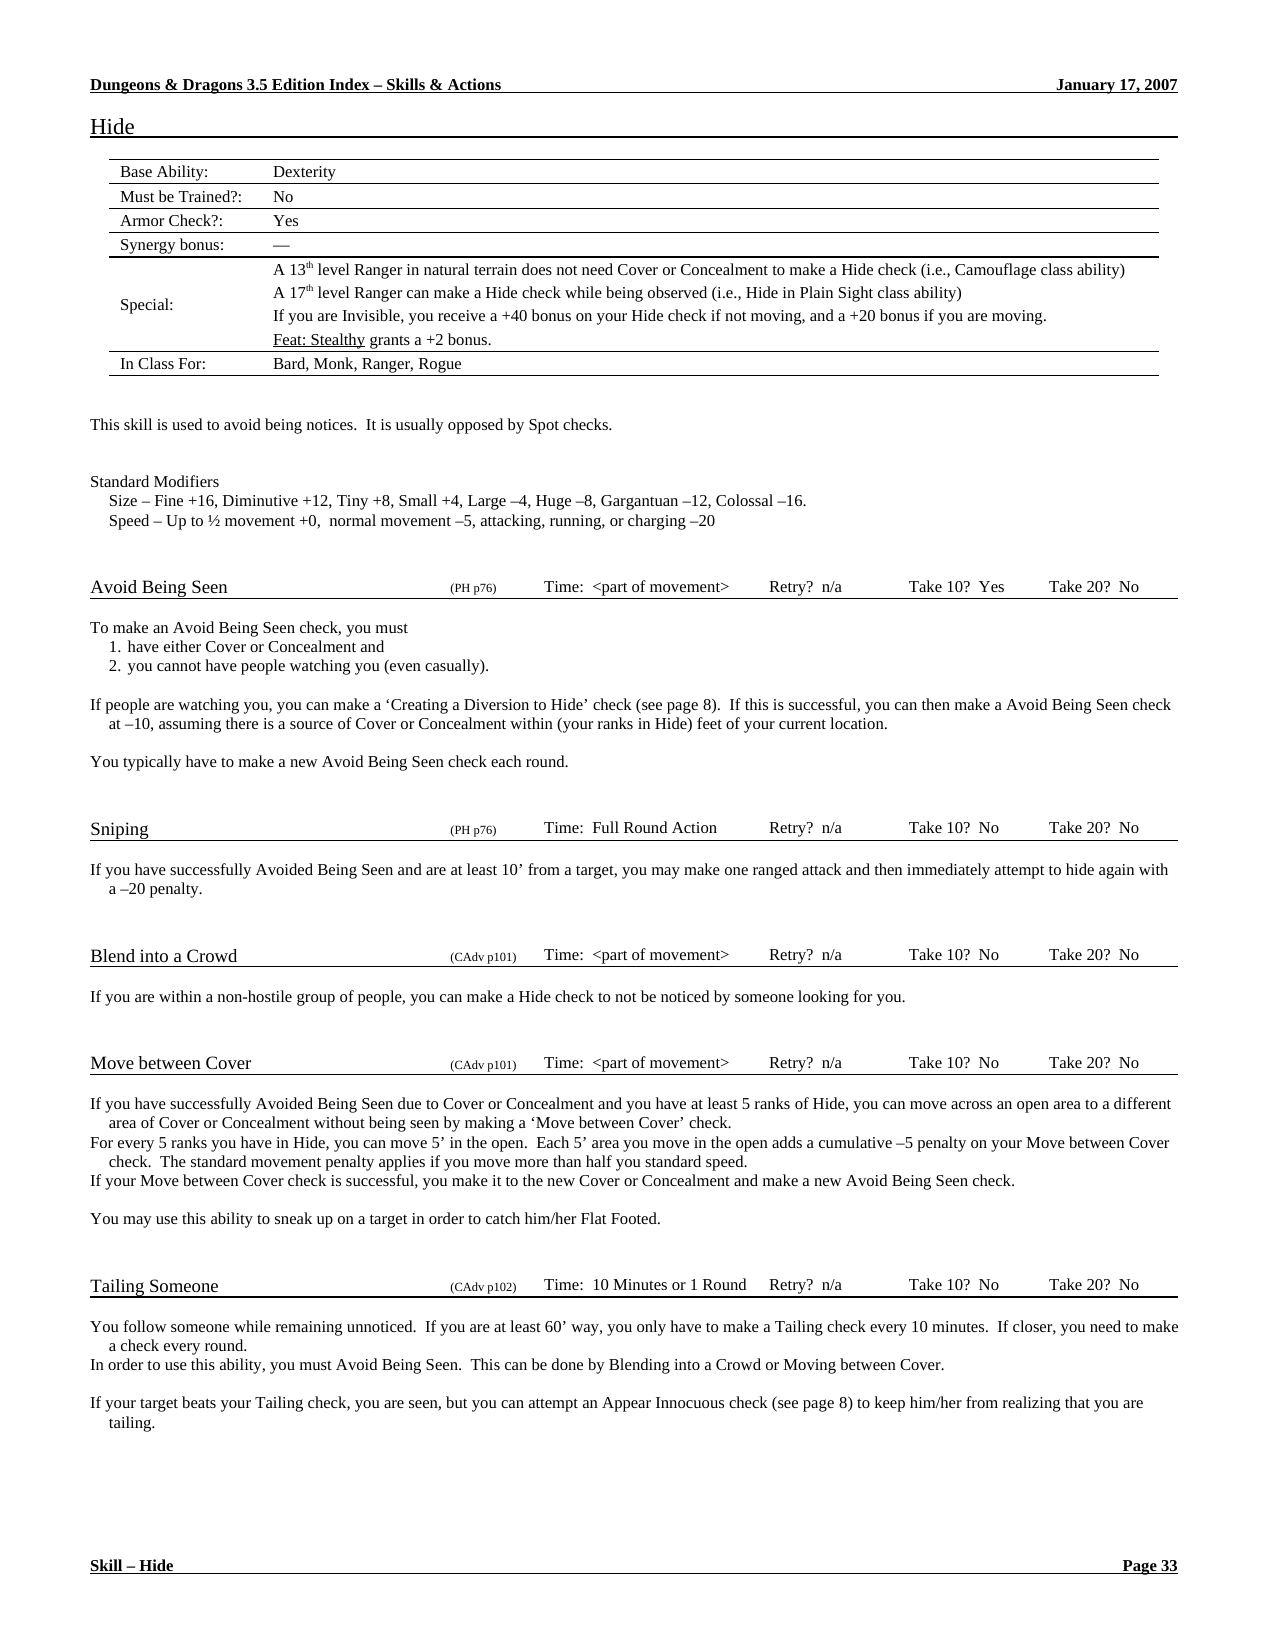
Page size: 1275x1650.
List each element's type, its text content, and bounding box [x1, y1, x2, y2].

text If you have successfully Avoided Being Seen and are at least 10’ from a target, you may make one ranged attack and then immediately attempt to hide again with a –20 penalty. [90, 860, 1185, 898]
text For every 5 ranks you have in Hide, you can move 5’ in the open. Each 5’ area you move in the open adds a cumulative –5 penalty on your Move between Cover check. The standard movement penalty applies if you move more than half you standard speed. [90, 1132, 1185, 1171]
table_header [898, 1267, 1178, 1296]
text If you are within a non-hostile group of people, you can make a Hide check to not be noticed by someone looking for you. [90, 986, 1185, 1006]
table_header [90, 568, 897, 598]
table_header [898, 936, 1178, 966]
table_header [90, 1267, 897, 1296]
text This skill is used to avoid being notices. It is usually opposed by Spot checks. [90, 414, 1185, 434]
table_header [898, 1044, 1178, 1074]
text You follow someone while remaining unnoticed. If you are at least 60’ way, you only have to make a Tailing check every 10 minutes. If closer, you need to make a check every round. [90, 1317, 1185, 1355]
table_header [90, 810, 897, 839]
text Standard Modifiers [90, 472, 1185, 491]
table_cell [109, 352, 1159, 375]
text In order to use this ability, you must Avoid Being Seen. This can be done by Blending into a Crowd or Moving between Cover. [90, 1355, 1185, 1374]
subtitle Hide [90, 113, 1185, 140]
text Size – Fine +16, Diminutive +12, Tiny +8, Small +4, Large –4, Huge –8, Gargantuan –12, Colossal –16. [109, 491, 1185, 510]
text Speed – Up to ½ movement +0, normal movement –5, attacking, running, or charging –20 [109, 510, 1185, 529]
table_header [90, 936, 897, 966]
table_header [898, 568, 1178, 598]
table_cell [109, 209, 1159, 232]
text If you have successfully Avoided Being Seen due to Cover or Concealment and you have at least 5 ranks of Hide, you can move across an open area to a different area of Cover or Concealment without being seen by making a ‘Move between Cover’ check. [90, 1094, 1185, 1132]
list have either Cover or Concealment and [109, 637, 1185, 656]
text You typically have to make a new Avoid Being Seen check each round. [90, 752, 1185, 771]
text You may use this ability to sneak up on a target in order to catch him/her Flat Footed. [90, 1209, 1185, 1228]
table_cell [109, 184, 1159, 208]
text If your Move between Cover check is successful, you make it to the new Cover or Concealment and make a new Avoid Being Seen check. [90, 1171, 1185, 1190]
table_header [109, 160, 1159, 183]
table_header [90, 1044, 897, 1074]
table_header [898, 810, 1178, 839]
list you cannot have people watching you (even casually). [109, 656, 1185, 675]
text To make an Avoid Being Seen check, you must [90, 618, 1185, 637]
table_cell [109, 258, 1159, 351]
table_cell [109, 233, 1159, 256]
